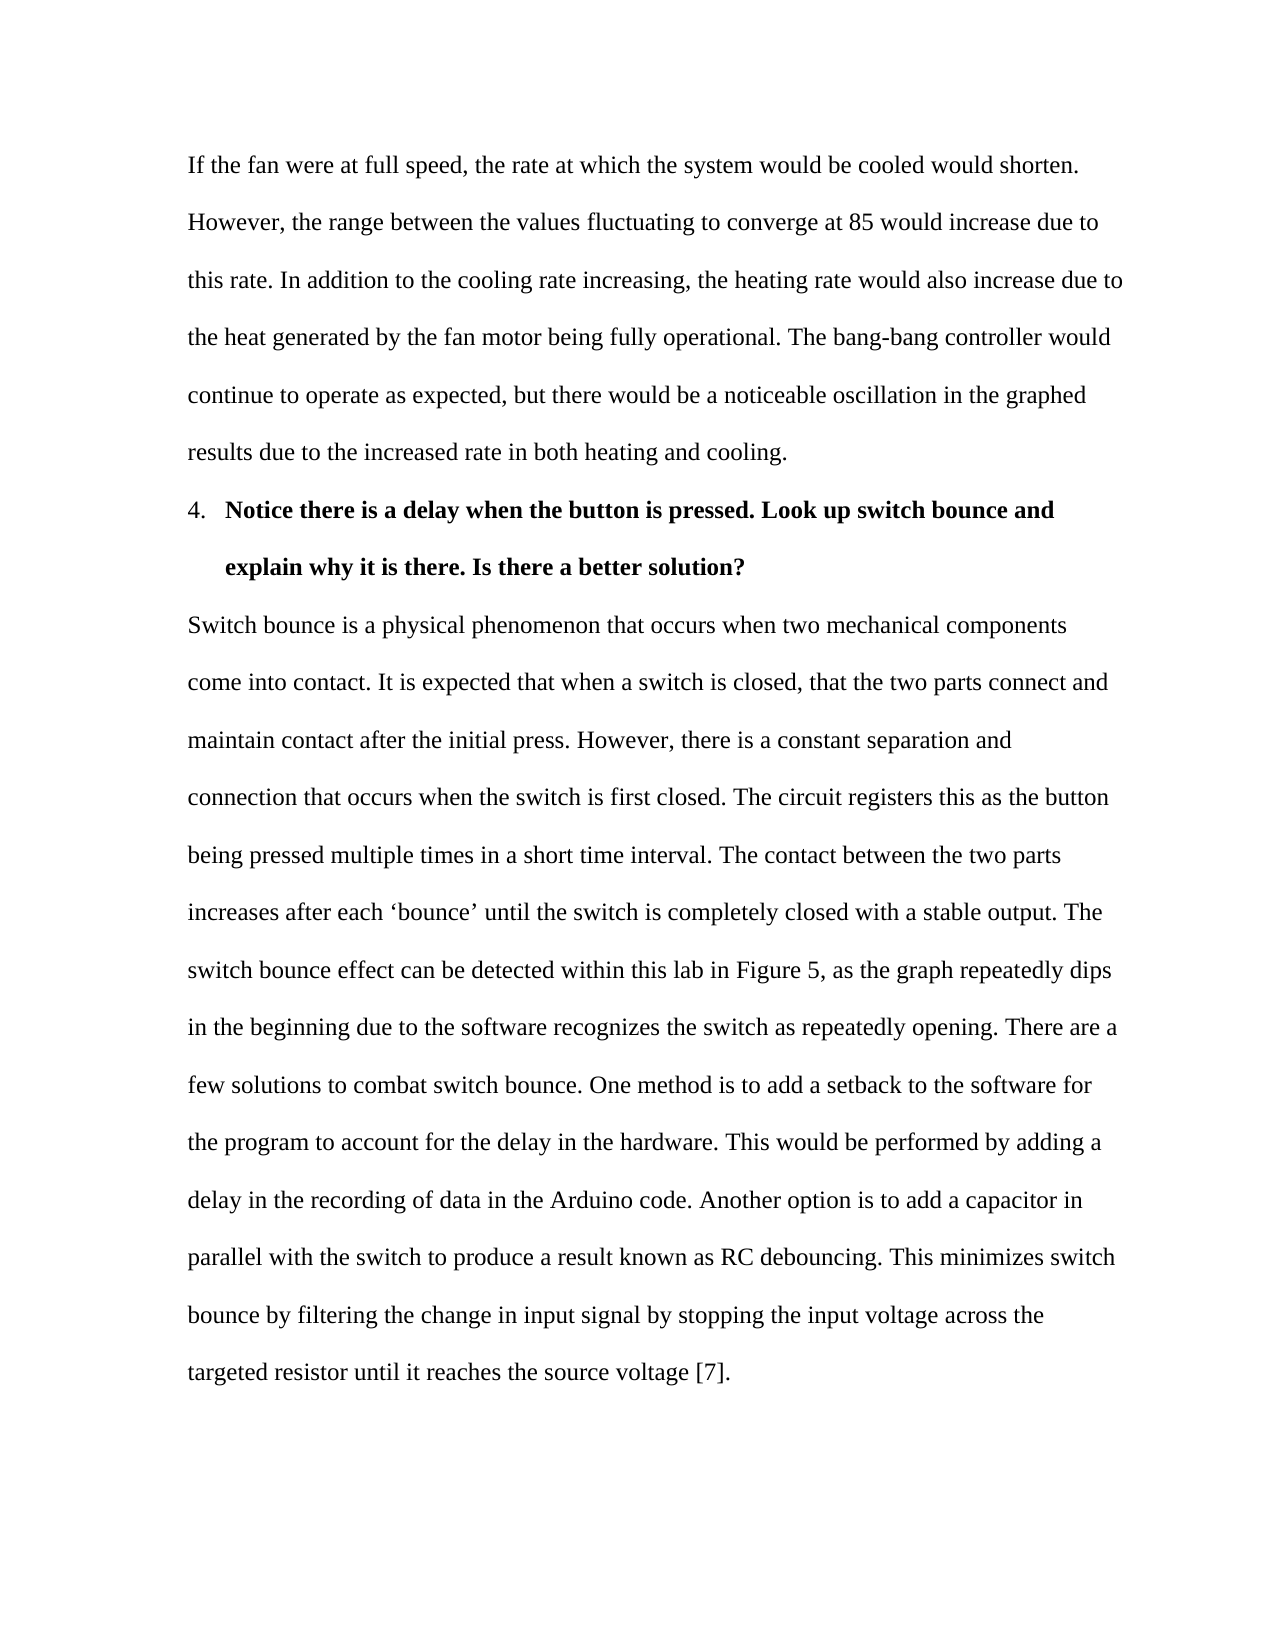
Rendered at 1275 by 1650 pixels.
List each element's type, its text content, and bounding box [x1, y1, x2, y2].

text If the fan were at full speed, the rate at which the system would be cooled would shorten. However, the range between the values fluctuating to converge at 85 would increase due to this rate. In addition to the cooling rate increasing, the heating rate would also increase due to the heat generated by the fan motor being fully operational. The bang-bang controller would continue to operate as expected, but there would be a noticeable oscillation in the graphed results due to the increased rate in both heating and cooling. [187, 150, 1125, 466]
text Switch bounce is a physical phenomenon that occurs when two mechanical components come into contact. It is expected that when a switch is closed, that the two parts connect and maintain contact after the initial press. However, there is a constant separation and connection that occurs when the switch is first closed. The circuit registers this as the button being pressed multiple times in a short time interval. The contact between the two parts increases after each ‘bounce’ until the switch is completely closed with a stable output. The switch bounce effect can be detected within this lab in Figure 6, as the graph repeatedly dips in the beginning due to the software recognizes the switch as repeatedly opening. There are a few solutions to combat switch bounce. One method is to add a setback to the software for the program to account for the delay in the hardware. This would be performed by adding a delay in the recording of data in the Arduino code. Another option is to add a capacitor in parallel with the switch to produce a result known as RC debouncing. This minimizes switch bounce by filtering the change in input signal by stopping the input voltage across the targeted resistor until it reaches the source voltage [7]. [187, 610, 1125, 1386]
list Notice there is a delay when the button is pressed. Look up switch bounce and explain why it is there. Is there a better solution? [187, 495, 1125, 581]
